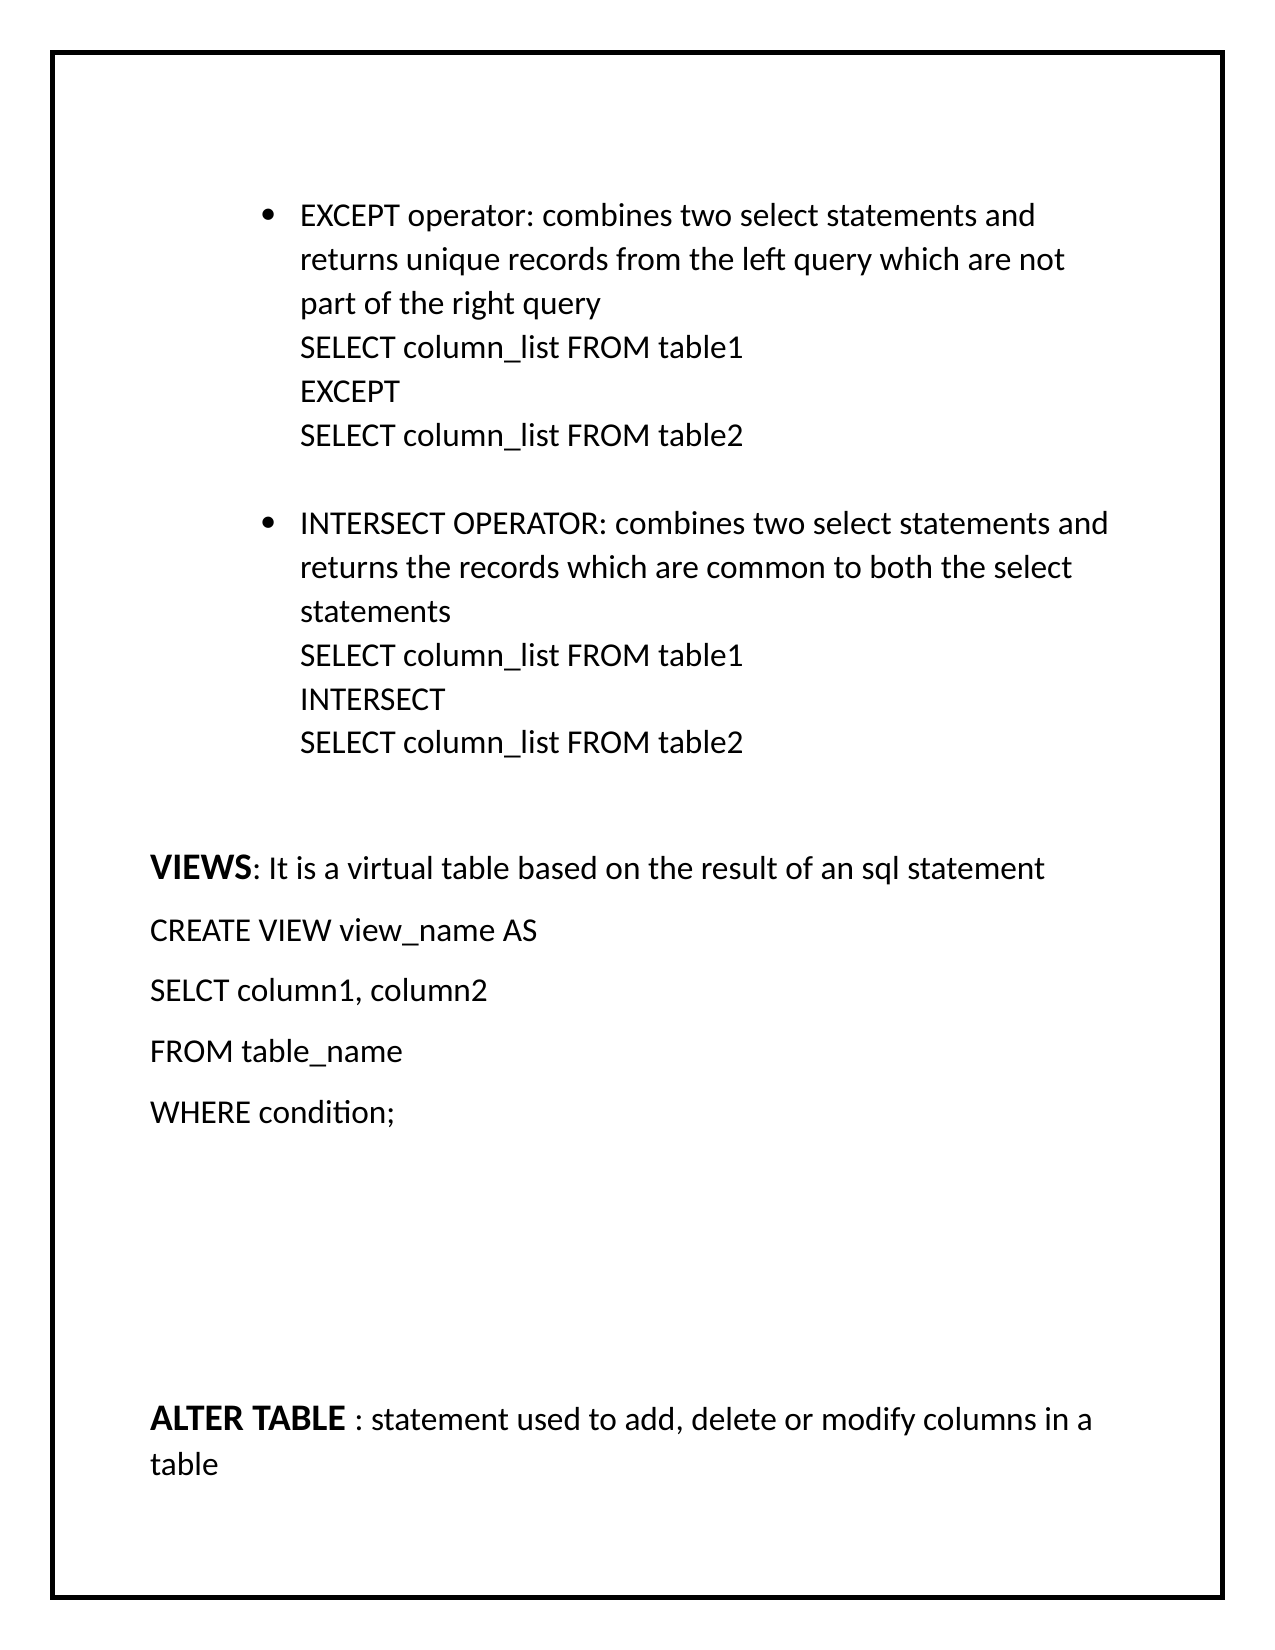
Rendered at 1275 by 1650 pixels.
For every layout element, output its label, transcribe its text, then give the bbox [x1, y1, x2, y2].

text SELCT column1, column2 [150, 969, 1125, 1010]
list SELECT column_list FROM table1 [300, 326, 1125, 367]
text CREATE VIEW view_name AS [150, 909, 1125, 949]
list SELECT column_list FROM table2 [300, 721, 1125, 762]
list SELECT column_list FROM table2 [300, 414, 1125, 454]
text VIEWS: It is a virtual table based on the result of an sql statement [150, 843, 1125, 888]
list SELECT column_list FROM table1 [300, 633, 1125, 674]
list INTERSECT OPERATOR: combines two select statements and returns the records which are common to both the select statements [262, 502, 1125, 630]
text WHERE condition; [150, 1091, 1125, 1131]
list EXCEPT operator: combines two select statements and returns unique records from the left query which are not part of the right query [262, 194, 1125, 323]
text FROM table_name [150, 1030, 1125, 1071]
text ALTER TABLE : statement used to add, delete or modify columns in a table [150, 1394, 1125, 1484]
list INTERSECT [300, 677, 1125, 718]
list EXCEPT [300, 370, 1125, 411]
